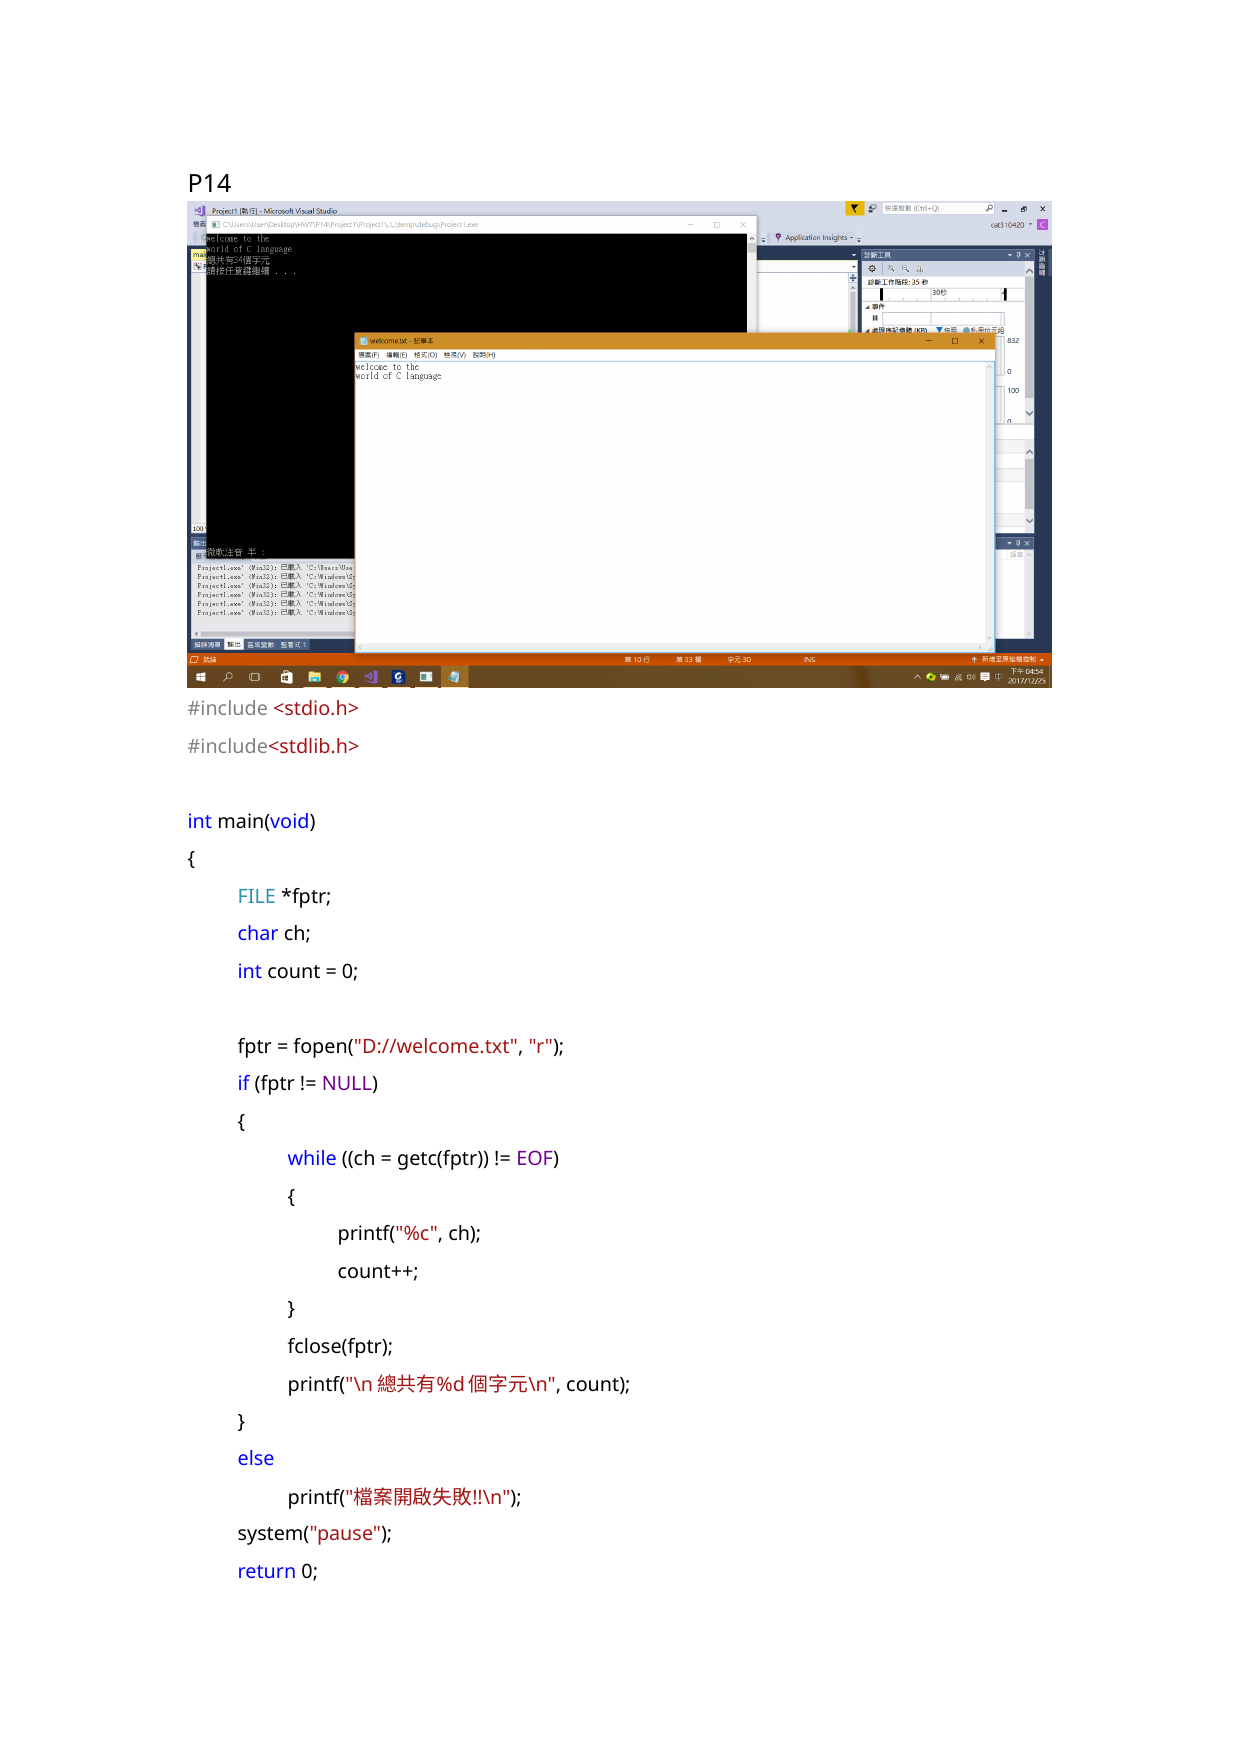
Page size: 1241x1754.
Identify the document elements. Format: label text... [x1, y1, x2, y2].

text while ((ch = getc(fptr)) != EOF) [187, 1139, 1053, 1177]
text count++; [187, 1252, 1053, 1289]
text { [187, 839, 1053, 877]
text printf("%c", ch); [187, 1214, 1053, 1252]
text int main(void) [187, 802, 1053, 839]
picture [187, 201, 1052, 688]
text fclose(fptr); [187, 1327, 1053, 1364]
text fptr = fopen("D://welcome.txt", "r"); [187, 1027, 1053, 1064]
text #include <stdio.h> [187, 689, 1053, 727]
text char ch; [187, 914, 1053, 952]
text #include<stdlib.h> [187, 727, 1053, 764]
text FILE *fptr; [187, 877, 1053, 914]
text if (fptr != NULL) [187, 1064, 1053, 1102]
text system("pause"); [187, 1514, 1053, 1552]
text } [187, 1402, 1053, 1439]
text { [187, 1102, 1053, 1139]
list P14 [187, 164, 1053, 202]
text { [187, 1177, 1053, 1214]
text printf("\n總共有%d個字元\n", count); [187, 1364, 1053, 1402]
text int count = 0; [187, 952, 1053, 989]
text return 0; [187, 1552, 1053, 1589]
text else [187, 1439, 1053, 1477]
text } [187, 1289, 1053, 1327]
text printf("檔案開啟失敗!!\n"); [187, 1477, 1053, 1514]
